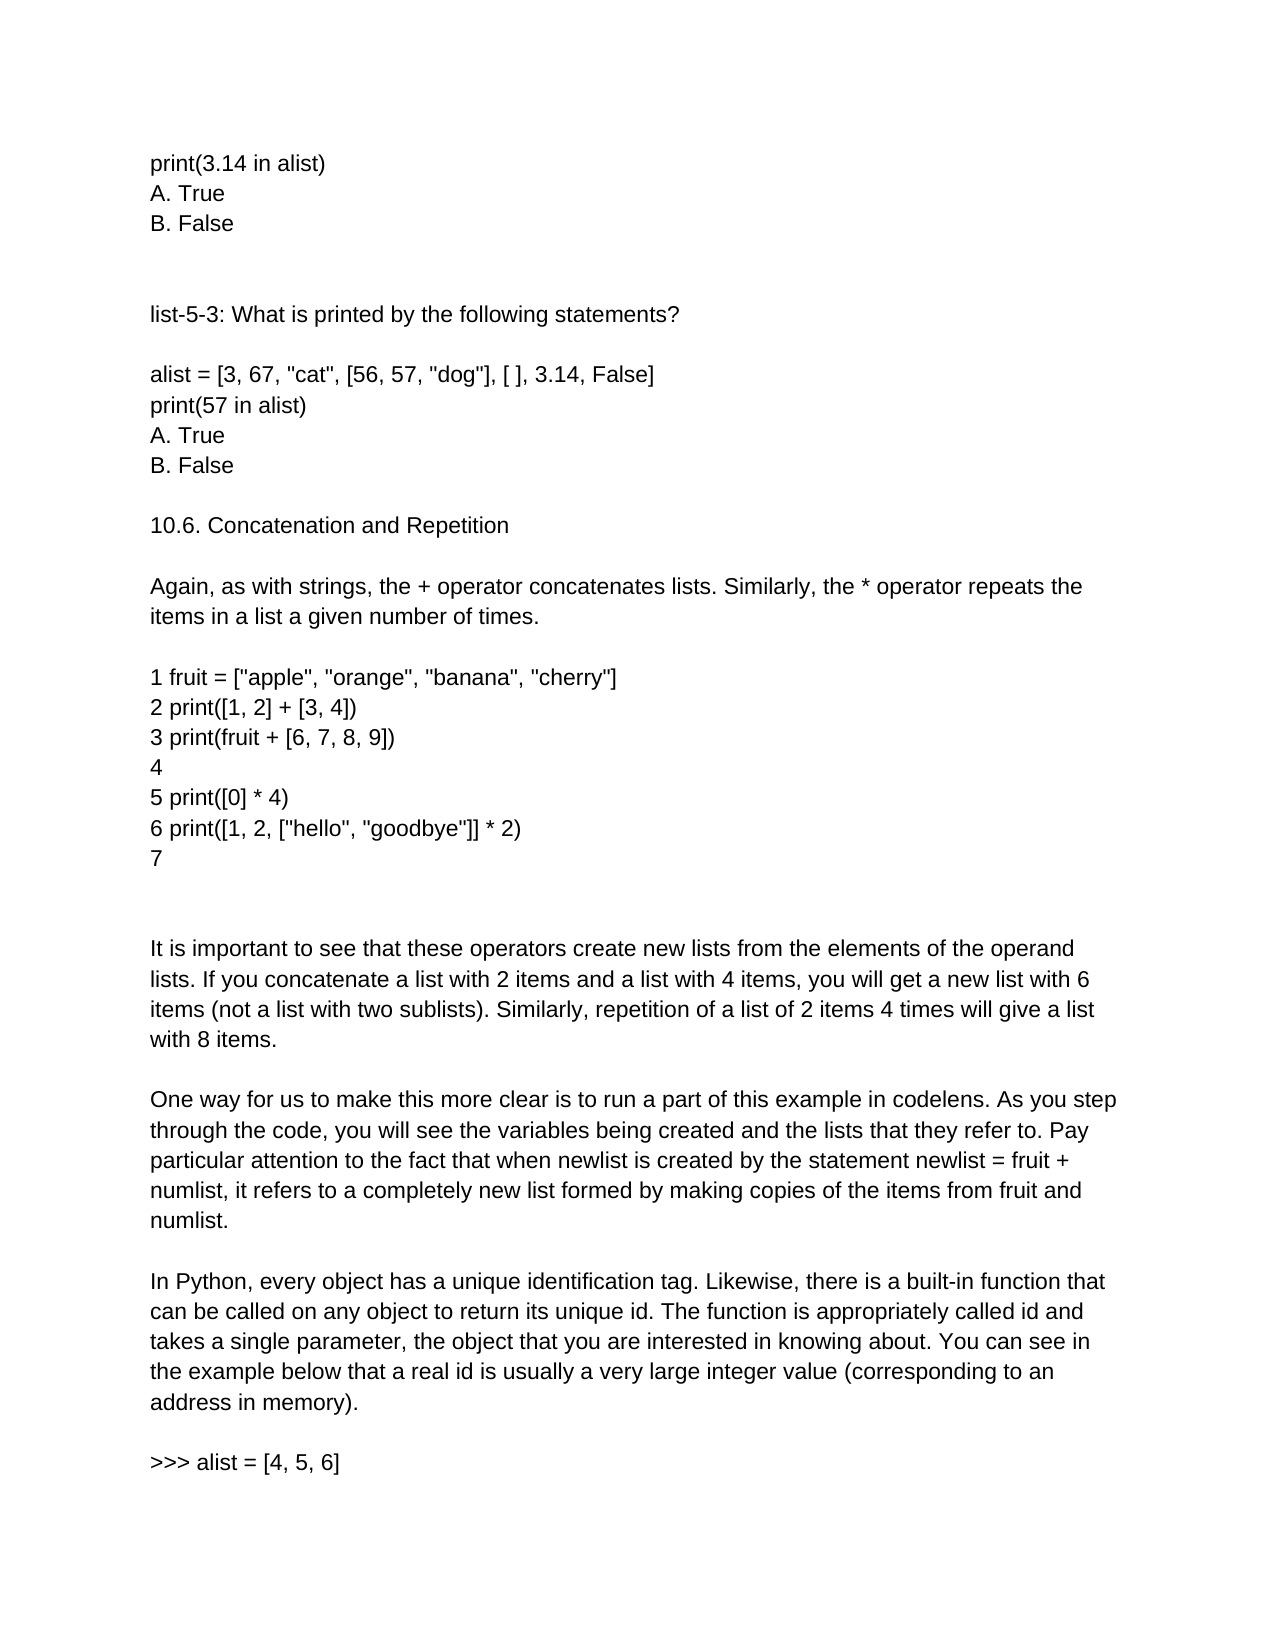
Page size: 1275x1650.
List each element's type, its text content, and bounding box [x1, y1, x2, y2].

text 3 print(fruit + [6, 7, 8, 9]) [150, 724, 1125, 750]
text list-5-3: What is printed by the following statements? [150, 301, 1125, 327]
text A. True [150, 422, 1125, 448]
text It is important to see that these operators create new lists from the elements of the operand lists. If you concatenate a list with 2 items and a list with 4 items, you will get a new list with 6 items (not a list with two sublists). Similarly, repetition of a list of 2 items 4 times will give a list with 8 items. [150, 935, 1125, 1052]
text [150, 361, 1125, 388]
text B. False [150, 210, 1125, 237]
text A. True [150, 180, 1125, 207]
text 2 print([1, 2] + [3, 4]) [150, 694, 1125, 720]
text print(57 in alist) [150, 392, 1125, 418]
text One way for us to make this more clear is to run a part of this example in codelens. As you step through the code, you will see the variables being created and the lists that they refer to. Pay particular attention to the fact that when newlist is created by the statement newlist = fruit + numlist, it refers to a completely new list formed by making copies of the items from fruit and numlist. [150, 1086, 1125, 1234]
text 1 fruit = ["apple", "orange", "banana", "cherry"] [150, 663, 1125, 690]
text 4 [150, 754, 1125, 781]
text print(3.14 in alist) [150, 150, 1125, 176]
text B. False [150, 452, 1125, 478]
text In Python, every object has a unique identification tag. Likewise, there is a built-in function that can be called on any object to return its unique id. The function is appropriately called id and takes a single parameter, the object that you are interested in knowing about. You can see in the example below that a real id is usually a very large integer value (corresponding to an address in memory). [150, 1268, 1125, 1415]
text Again, as with strings, the + operator concatenates lists. Similarly, the * operator repeats the items in a list a given number of times. [150, 573, 1125, 629]
text ​5 print([0] * 4) [150, 784, 1125, 811]
text 6 print([1, 2, ["hello", "goodbye"]] * 2) [150, 814, 1125, 841]
text 7 [150, 845, 1125, 871]
text 10.6. Concatenation and Repetition [150, 512, 1125, 539]
text >>> alist = [4, 5, 6] [150, 1449, 1125, 1475]
